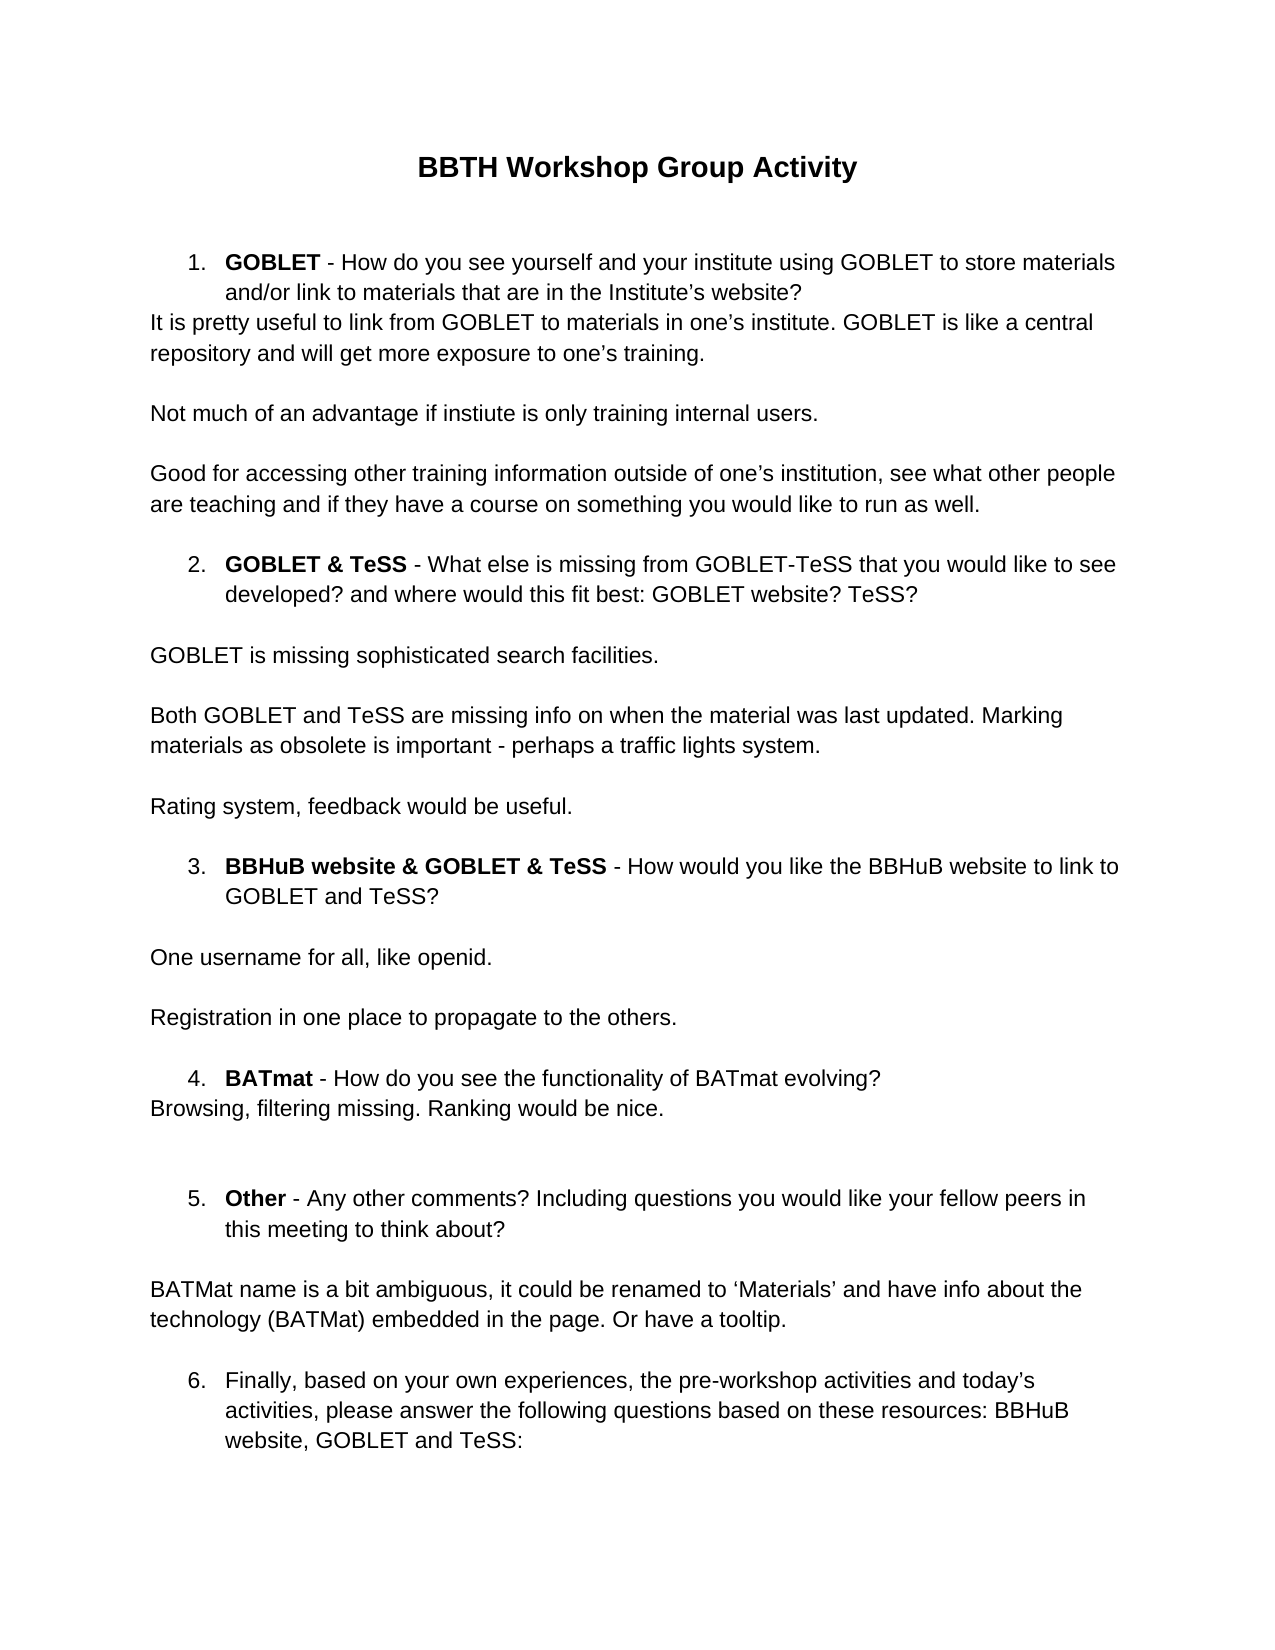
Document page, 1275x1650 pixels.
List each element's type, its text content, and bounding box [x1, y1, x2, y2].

text It is pretty useful to link from GOBLET to materials in one’s institute. GOBLET is like a central repository and will get more exposure to one’s training. [150, 309, 1125, 366]
text Good for accessing other training information outside of one’s institution, see what other people are teaching and if they have a course on something you would like to run as well. [150, 460, 1125, 517]
text One username for all, like openid. [150, 944, 1125, 970]
text GOBLET is missing sophisticated search facilities. [150, 642, 1125, 668]
text Both GOBLET and TeSS are missing info on when the material was last updated. Marking materials as obsolete is important - perhaps a traffic lights system. [150, 702, 1125, 759]
list Other - Any other comments? Including questions you would like your fellow peers in this meeting to think about? [187, 1185, 1125, 1242]
text BBTH Workshop Group Activity [150, 150, 1125, 183]
list Finally, based on your own experiences, the pre-workshop activities and today’s activities, please answer the following questions based on these resources: BBHuB website, GOBLET and TeSS: [187, 1367, 1125, 1453]
text BATMat name is a bit ambiguous, it could be renamed to ‘Materials’ and have info about the technology (BATMat) embedded in the page. Or have a tooltip. [150, 1276, 1125, 1333]
list GOBLET - How do you see yourself and your institute using GOBLET to store materials and/or link to materials that are in the Institute’s website? [187, 249, 1125, 306]
text Browsing, filtering missing. Ranking would be nice. [150, 1095, 1125, 1121]
text Rating system, feedback would be useful. [150, 793, 1125, 819]
text Registration in one place to propagate to the others. [150, 1004, 1125, 1031]
list BBHuB website & GOBLET & TeSS - How would you like the BBHuB website to link to GOBLET and TeSS? [187, 853, 1125, 910]
text Not much of an advantage if instiute is only training internal users. [150, 400, 1125, 426]
list BATmat - How do you see the functionality of BATmat evolving? [187, 1064, 1125, 1091]
list GOBLET & TeSS - What else is missing from GOBLET-TeSS that you would like to see developed? and where would this fit best: GOBLET website? TeSS? [187, 551, 1125, 608]
